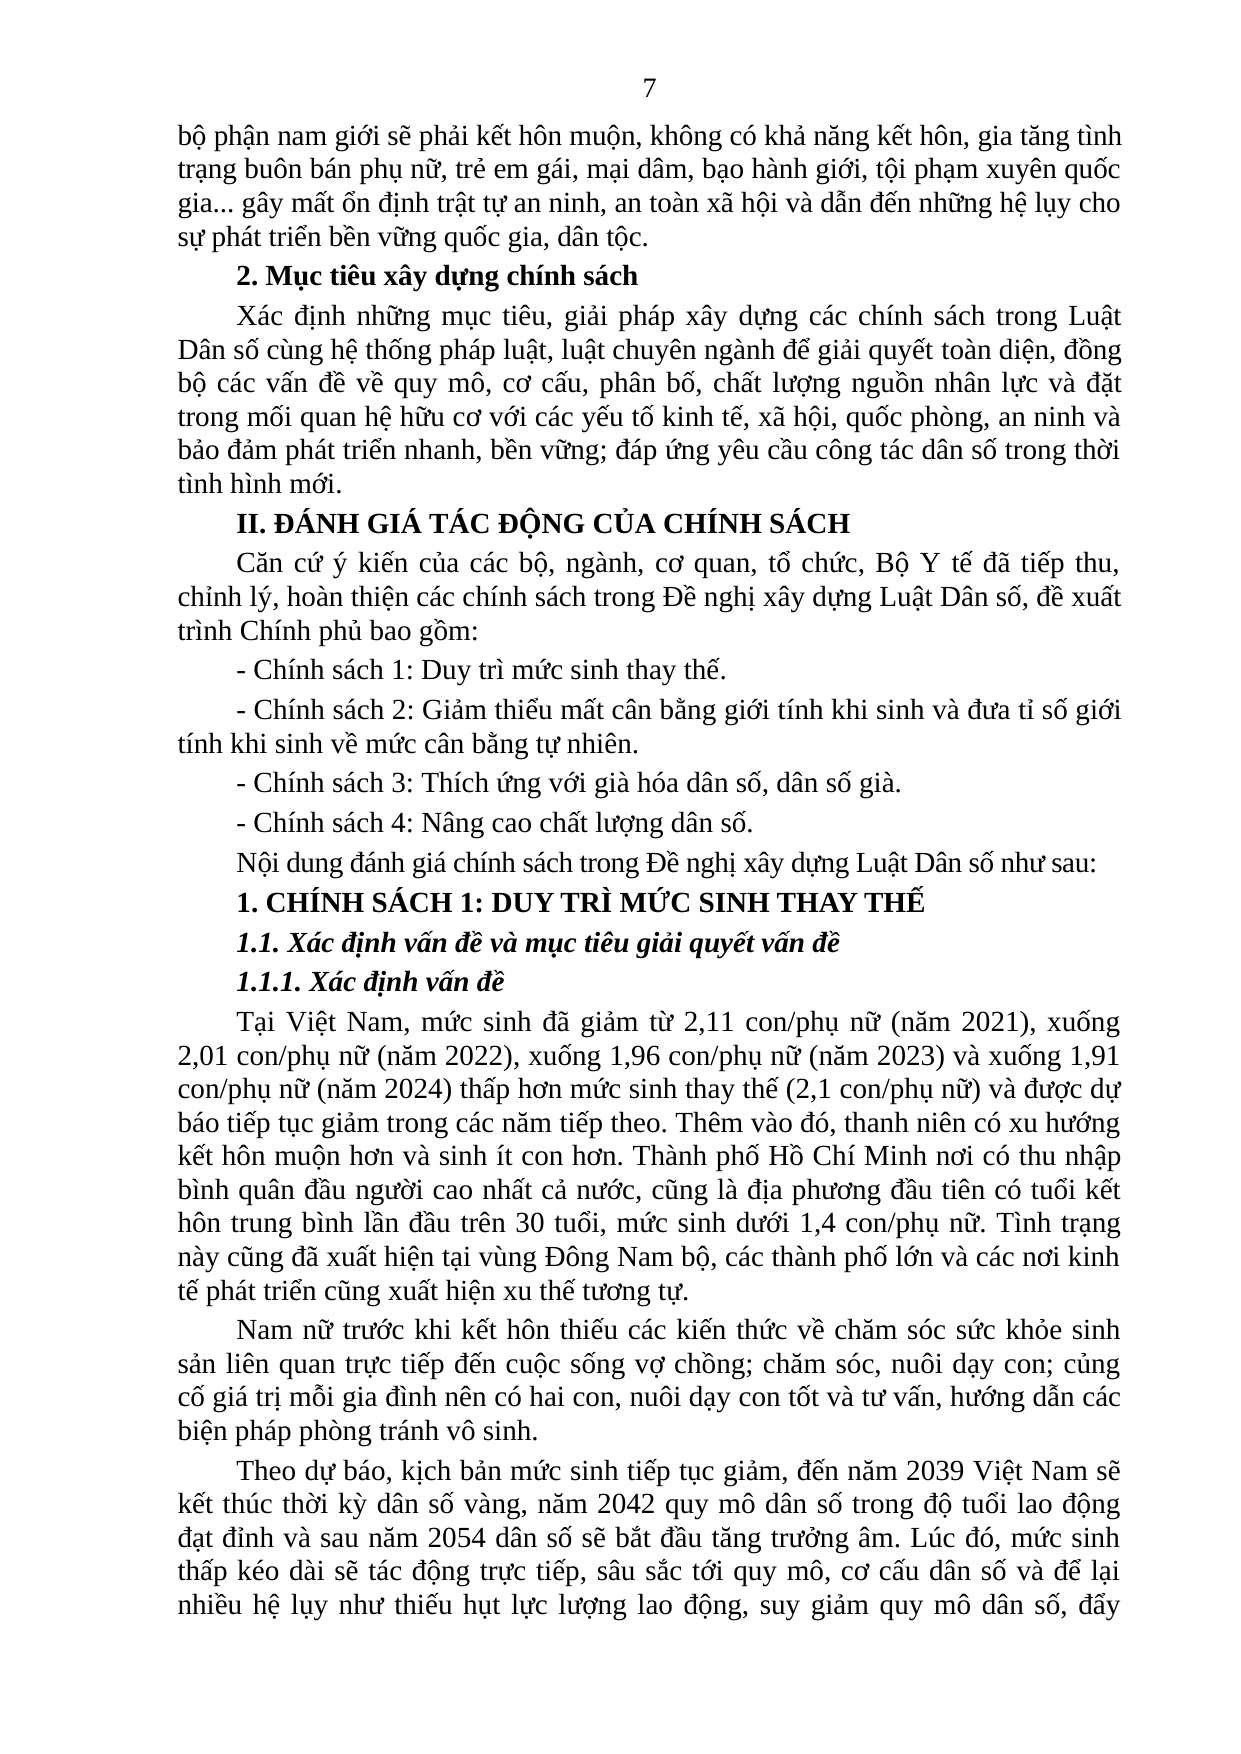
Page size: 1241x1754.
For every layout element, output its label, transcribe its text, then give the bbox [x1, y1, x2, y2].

text - Chính sách 4: Nâng cao chất lượng dân số. [177, 805, 1122, 839]
text II. ĐÁNH GIÁ TÁC ĐỘNG CỦA CHÍNH SÁCH [177, 506, 1122, 539]
text 1.1. Xác định vấn đề và mục tiêu giải quyết vấn đề [177, 925, 1122, 958]
text 1. CHÍNH SÁCH 1: DUY TRÌ MỨC SINH THAY THẾ [177, 885, 1122, 918]
text 1.1.1. Xác định vấn đề [177, 964, 1122, 998]
text Xác định những mục tiêu, giải pháp xây dựng các chính sách trong Luật Dân số cùng hệ thống pháp luật, luật chuyên ngành để giải quyết toàn diện, đồng bộ các vấn đề về quy mô, cơ cấu, phân bố, chất lượng nguồn nhân lực và đặt trong mối quan hệ hữu cơ với các yếu tố kinh tế, xã hội, quốc phòng, an ninh và bảo đảm phát triển nhanh, bền vững; đáp ứng yêu cầu công tác dân số trong thời tình hình mới. [177, 298, 1122, 499]
text 2. Mục tiêu xây dựng chính sách [177, 258, 1122, 292]
text Tại Việt Nam, mức sinh đã giảm từ 2,11 con/phụ nữ (năm 2021), xuống 2,01 con/phụ nữ (năm 2022), xuống 1,96 con/phụ nữ (năm 2023) và xuống 1,91 con/phụ nữ (năm 2024) thấp hơn mức sinh thay thế (2,1 con/phụ nữ) và được dự báo tiếp tục giảm trong các năm tiếp theo. Thêm vào đó, thanh niên có xu hướng kết hôn muộn hơn và sinh ít con hơn. Thành phố Hồ Chí Minh nơi có thu nhập bình quân đầu người cao nhất cả nước, cũng là địa phương đầu tiên có tuổi kết hôn trung bình lần đầu trên 30 tuổi, mức sinh dưới 1,4 con/phụ nữ. Tình trạng này cũng đã xuất hiện tại vùng Đông Nam bộ, các thành phố lớn và các nơi kinh tế phát triển cũng xuất hiện xu thế tương tự. [177, 1004, 1122, 1306]
text - Chính sách 2: Giảm thiểu mất cân bằng giới tính khi sinh và đưa tỉ số giới tính khi sinh về mức cân bằng tự nhiên. [177, 692, 1122, 759]
text Căn cứ ý kiến của các bộ, ngành, cơ quan, tổ chức, Bộ Y tế đã tiếp thu, chỉnh lý, hoàn thiện các chính sách trong Đề nghị xây dựng Luật Dân số, đề xuất trình Chính phủ bao gồm: [177, 546, 1122, 646]
text Nam nữ trước khi kết hôn thiếu các kiến thức về chăm sóc sức khỏe sinh sản liên quan trực tiếp đến cuộc sống vợ chồng; chăm sóc, nuôi dạy con; củng cố giá trị mỗi gia đình nên có hai con, nuôi dạy con tốt và tư vấn, hướng dẫn các biện pháp phòng tránh vô sinh. [177, 1312, 1122, 1447]
text Nội dung đánh giá chính sách trong Đề nghị xây dựng Luật Dân số như sau: [177, 845, 1122, 879]
text - Chính sách 3: Thích ứng với già hóa dân số, dân số già. [177, 766, 1122, 799]
text - Chính sách 1: Duy trì mức sinh thay thế. [177, 652, 1122, 686]
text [177, 118, 1122, 252]
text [177, 1453, 1122, 1621]
